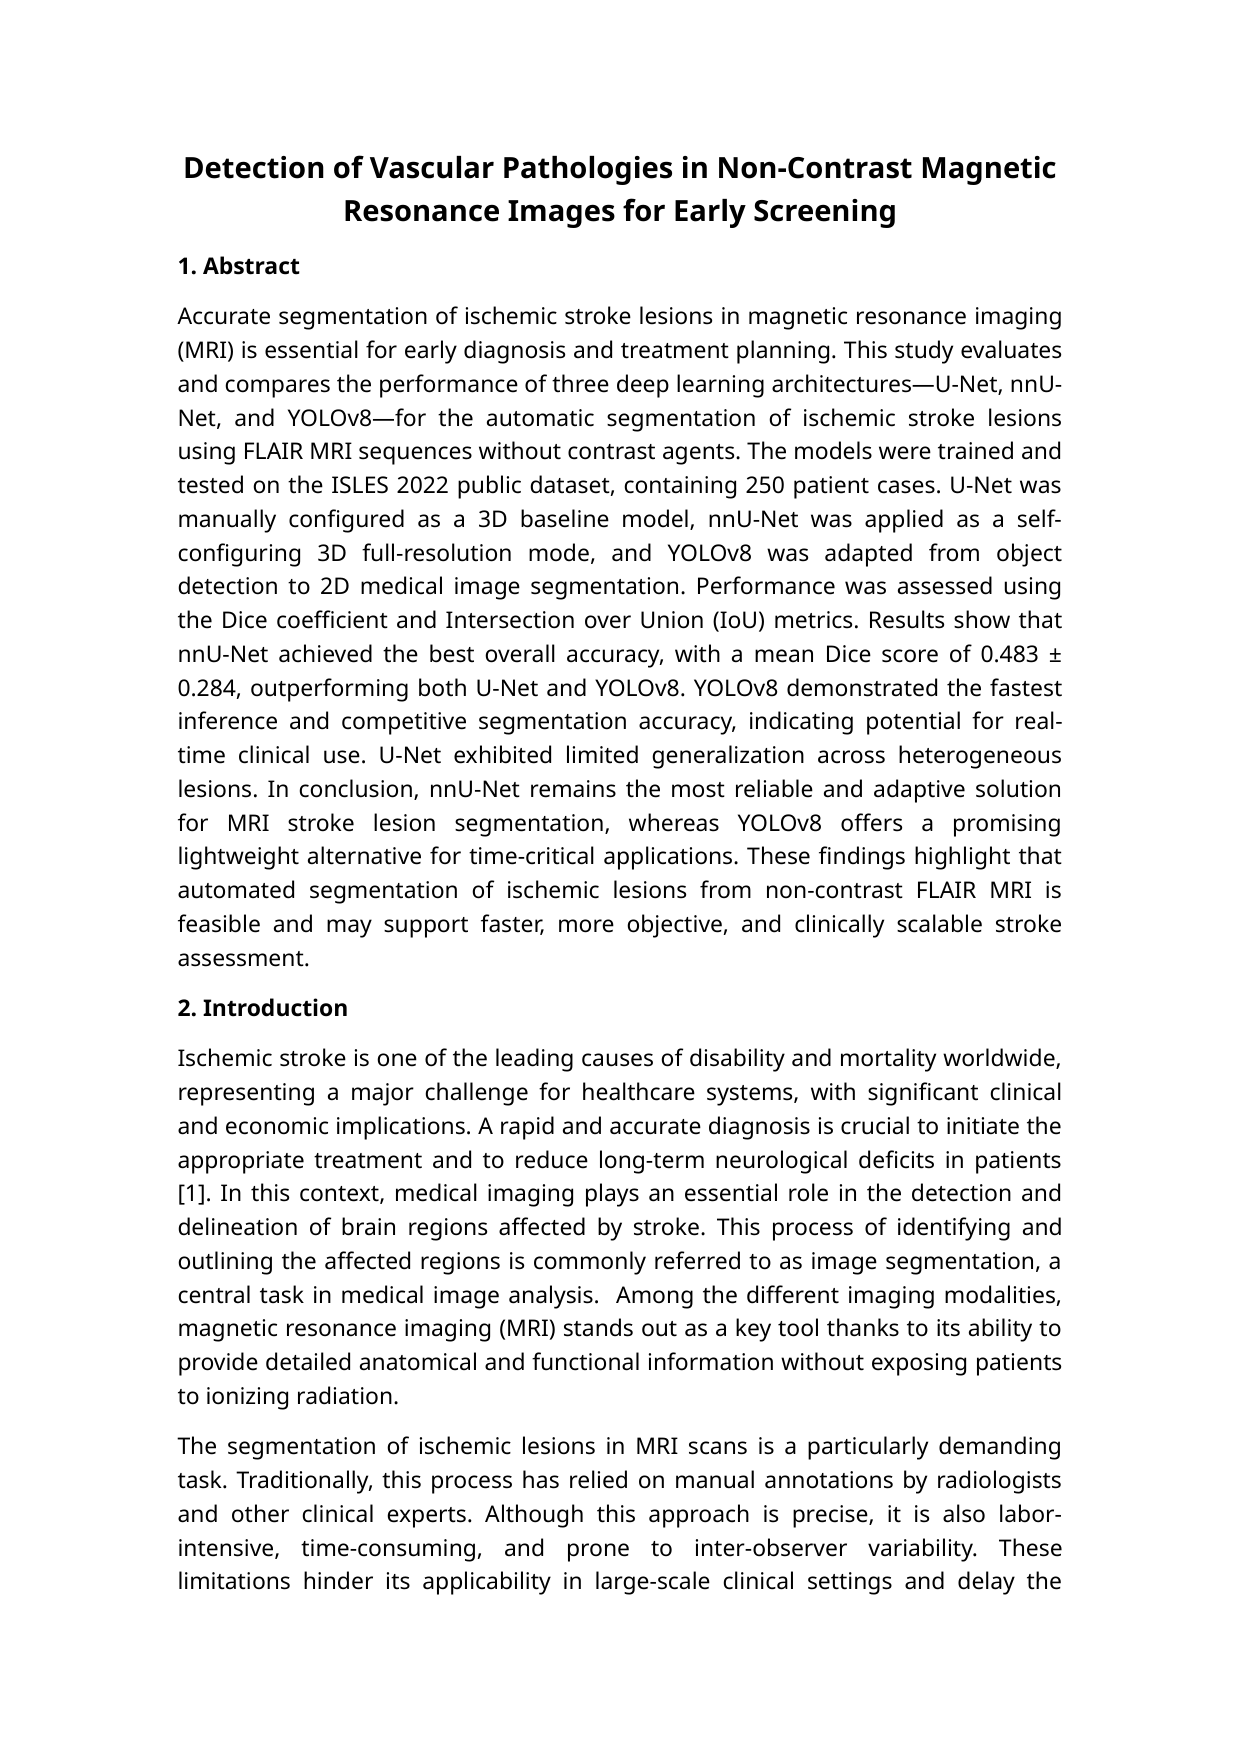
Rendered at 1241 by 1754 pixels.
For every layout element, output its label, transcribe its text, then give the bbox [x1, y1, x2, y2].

text 1. Abstract [177, 250, 1063, 281]
text Detection of Vascular Pathologies in Non-Contrast Magnetic Resonance Images for Early Screening [177, 148, 1063, 230]
text 2. Introduction [177, 992, 1063, 1023]
text Ischemic stroke is one of the leading causes of disability and mortality worldwide, representing a major challenge for healthcare systems, with significant clinical and economic implications. A rapid and accurate diagnosis is crucial to initiate the appropriate treatment and to reduce long-term neurological deficits in patients . In this context, medical imaging plays an essential role in the detection and delineation of brain regions affected by stroke. This process of identifying and outlining the affected regions is commonly referred to as image segmentation, a central task in medical image analysis. Among the different imaging modalities, magnetic resonance imaging (MRI) stands out as a key tool thanks to its ability to provide detailed anatomical and functional information without exposing patients to ionizing radiation. [177, 1042, 1063, 1411]
text Accurate segmentation of ischemic stroke lesions in magnetic resonance imaging (MRI) is essential for early diagnosis and treatment planning. This study evaluates and compares the performance of three deep learning architectures—U-Net, nnU-Net, and YOLOv8—for the automatic segmentation of ischemic stroke lesions using FLAIR MRI sequences without contrast agents. The models were trained and tested on the ISLES 2022 public dataset, containing 250 patient cases. U-Net was manually configured as a 3D baseline model, nnU-Net was applied as a self-configuring 3D full-resolution mode, and YOLOv8 was adapted from object detection to 2D medical image segmentation. Performance was assessed using the Dice coefficient and Intersection over Union (IoU) metrics. Results show that nnU-Net achieved the best overall accuracy, with a mean Dice score of 0.483 ± 0.284, outperforming both U-Net and YOLOv8. YOLOv8 demonstrated the fastest inference and competitive segmentation accuracy, indicating potential for real-time clinical use. U-Net exhibited limited generalization across heterogeneous lesions. In conclusion, nnU-Net remains the most reliable and adaptive solution for MRI stroke lesion segmentation, whereas YOLOv8 offers a promising lightweight alternative for time-critical applications. These findings highlight that automated segmentation of ischemic lesions from non-contrast FLAIR MRI is feasible and may support faster, more objective, and clinically scalable stroke assessment. [177, 300, 1063, 973]
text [177, 1430, 1063, 1597]
